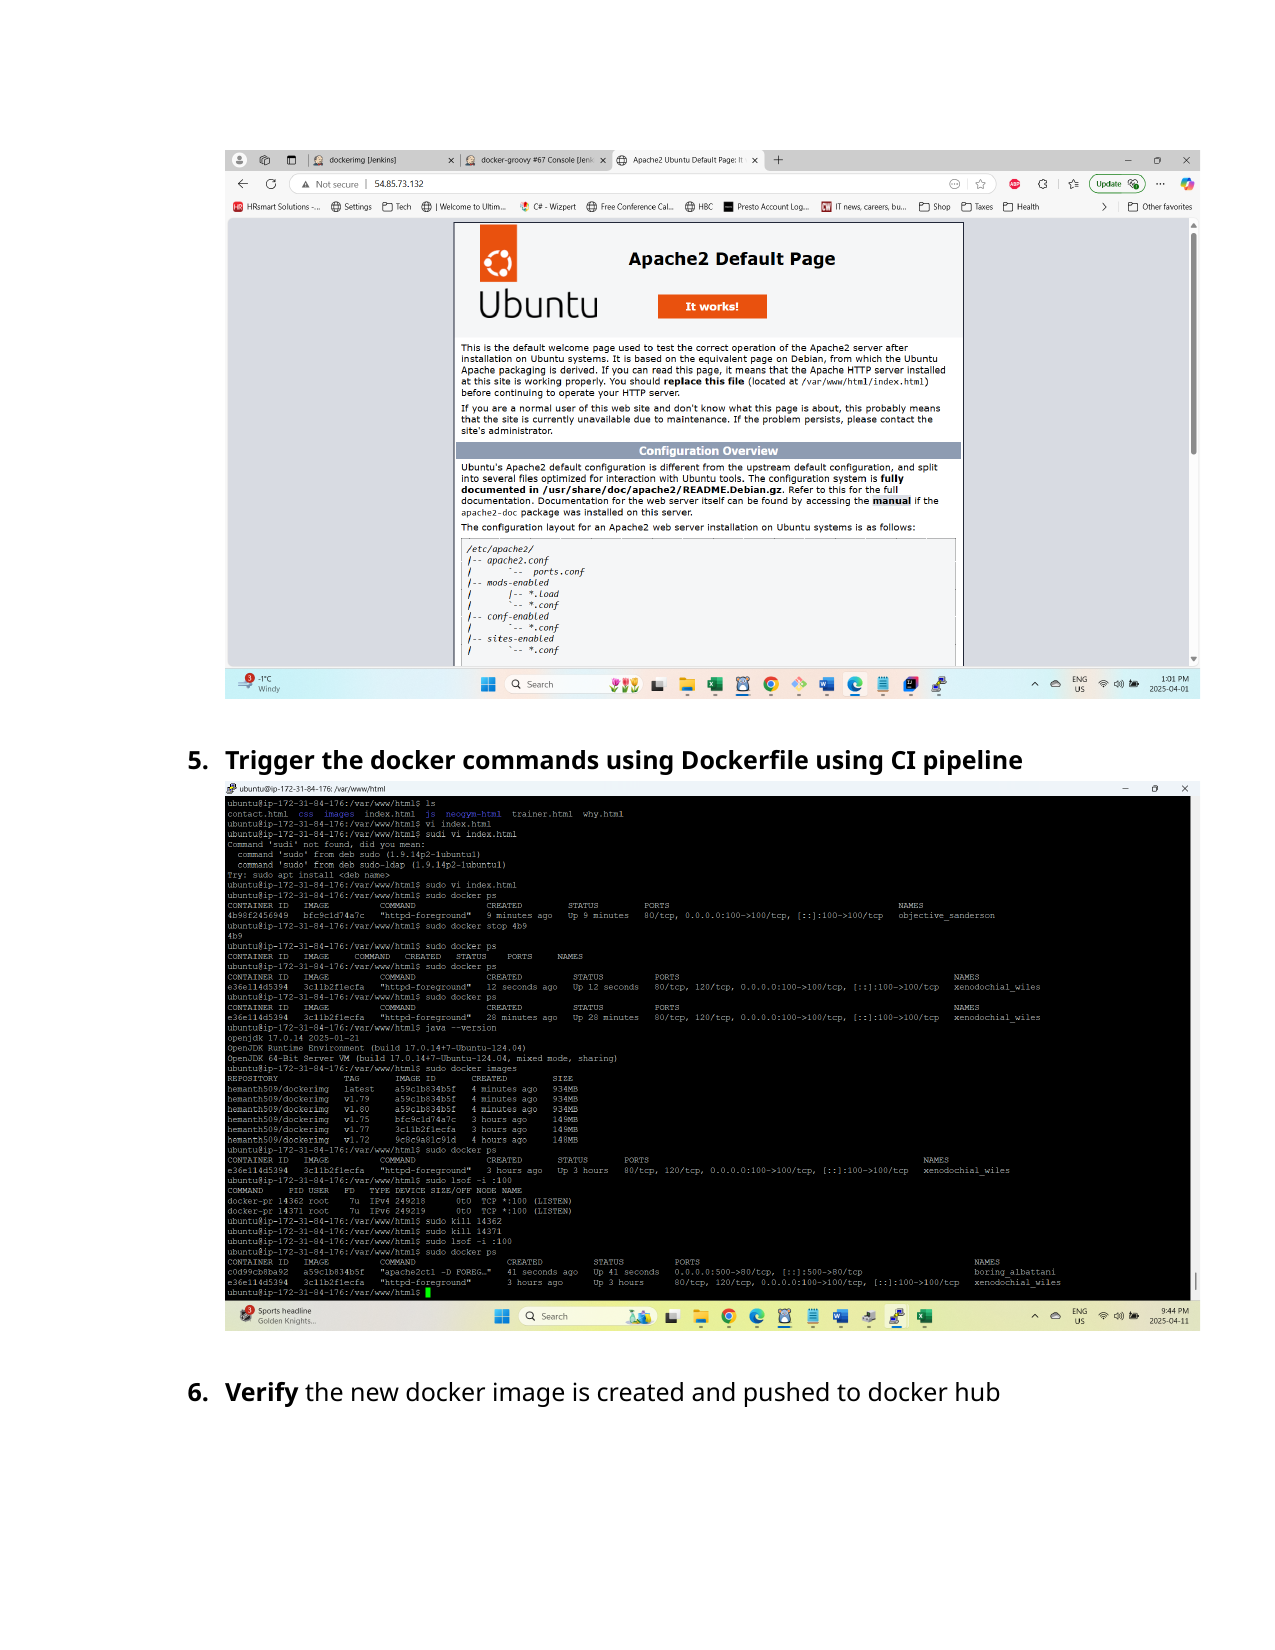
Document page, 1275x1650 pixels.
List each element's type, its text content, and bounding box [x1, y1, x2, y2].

picture [225, 781, 1200, 1331]
picture [225, 150, 1200, 699]
list Verify the new docker image is created and pushed to docker hub [187, 1374, 1125, 1409]
list Trigger the docker commands using Dockerfile using CI pipeline [187, 743, 1125, 777]
